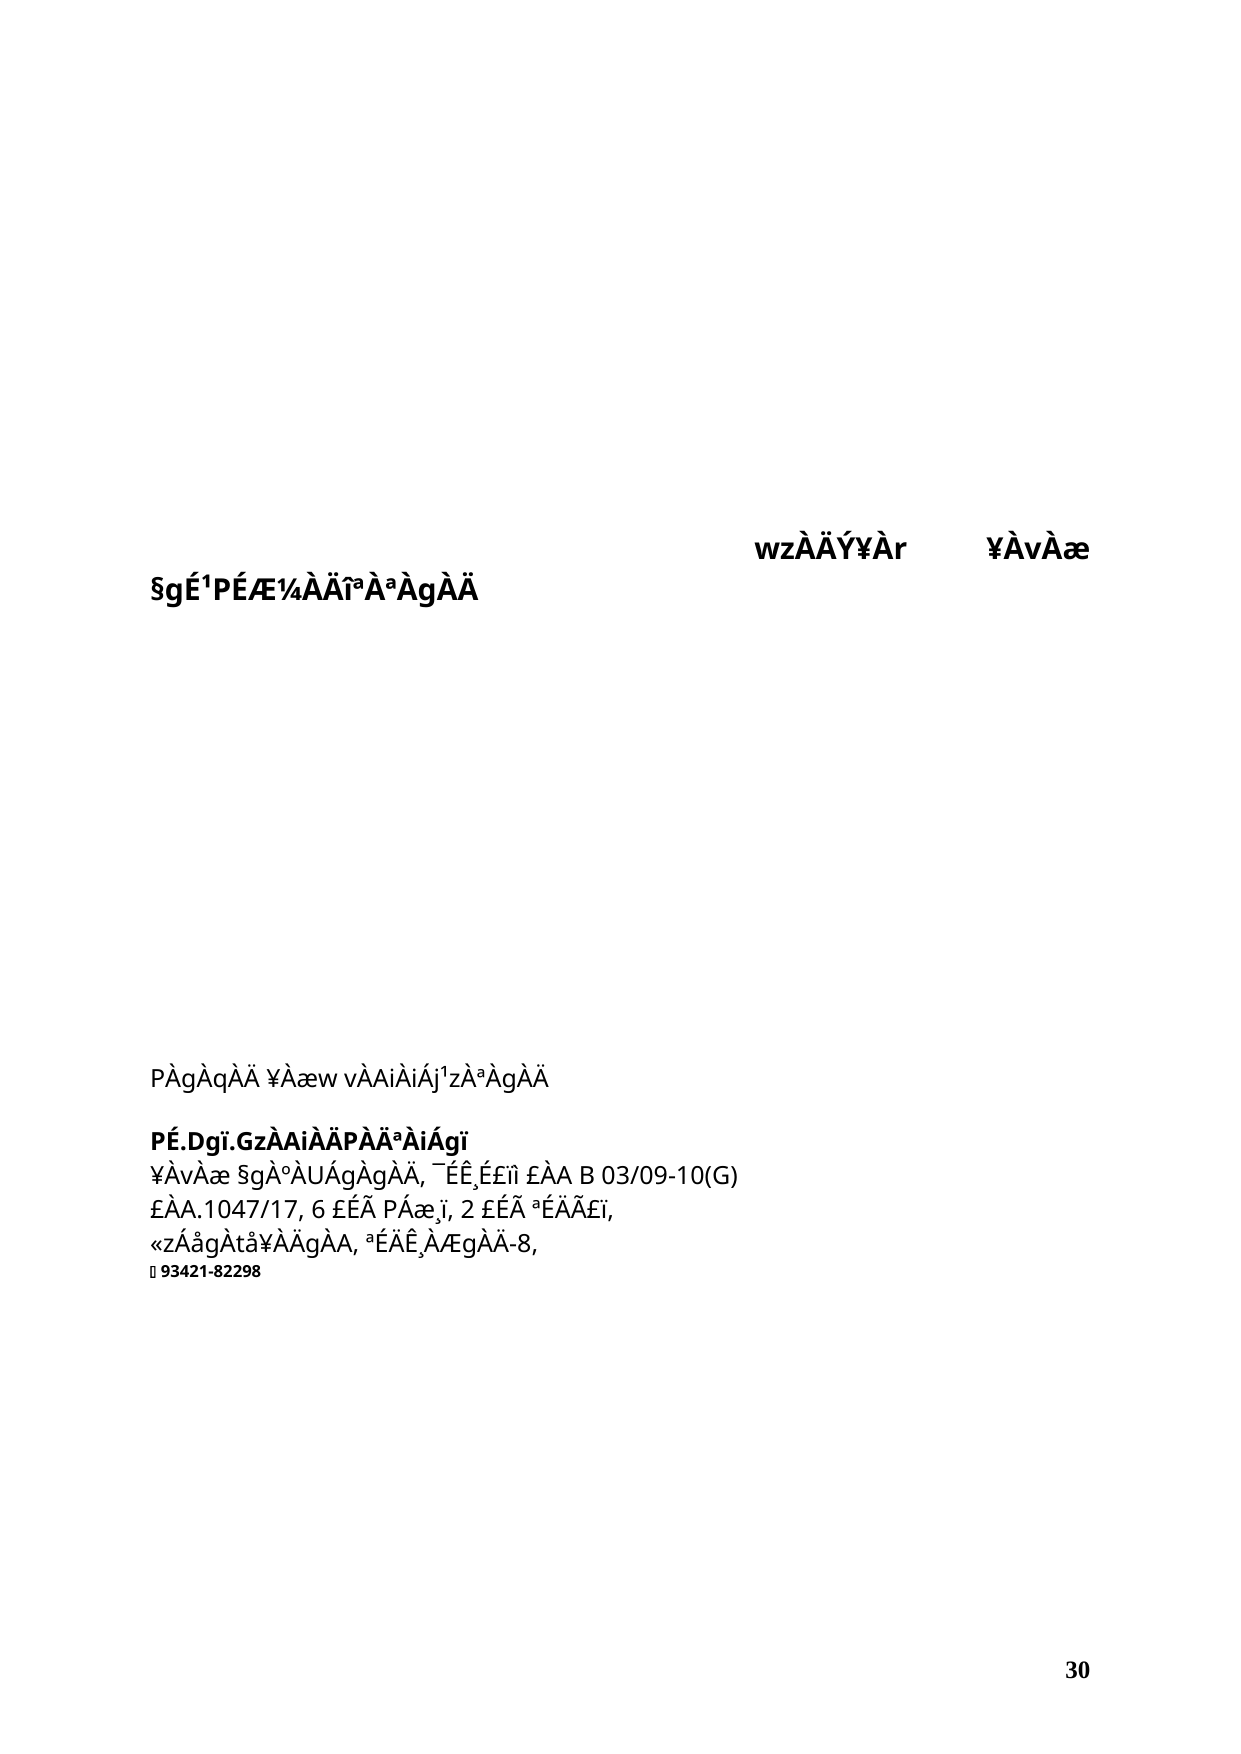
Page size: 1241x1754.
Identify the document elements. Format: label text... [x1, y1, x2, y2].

title «zÁågÀtå¥ÀÄgÀA, ªÉÄÊ¸ÀÆgÀÄ-8, [150, 1226, 1090, 1259]
title £ÀA.1047/17, 6 £ÉÃ PÁæ¸ï, 2 £ÉÃ ªÉÄÃ£ï, [150, 1191, 1090, 1226]
title PÉ.Dgï.GzÀAiÀÄPÀÄªÀiÁgï [150, 1123, 1090, 1157]
title ¥ÀvÀæ §gÀºÀUÁgÀgÀÄ, ¯ÉÊ¸É£ïì £ÀA B 03/09-10(G) [150, 1157, 1090, 1191]
title PÀgÀqÀÄ ¥Àæw vÀAiÀiÁj¹zÀªÀgÀÄ [150, 1061, 1090, 1095]
title wzÀÄÝ¥Àr ¥ÀvÀæ §gÉ¹PÉÆ¼ÀÄîªÀªÀgÀÄ [150, 527, 1090, 609]
subtitle 93421-82298 [150, 1259, 1090, 1282]
